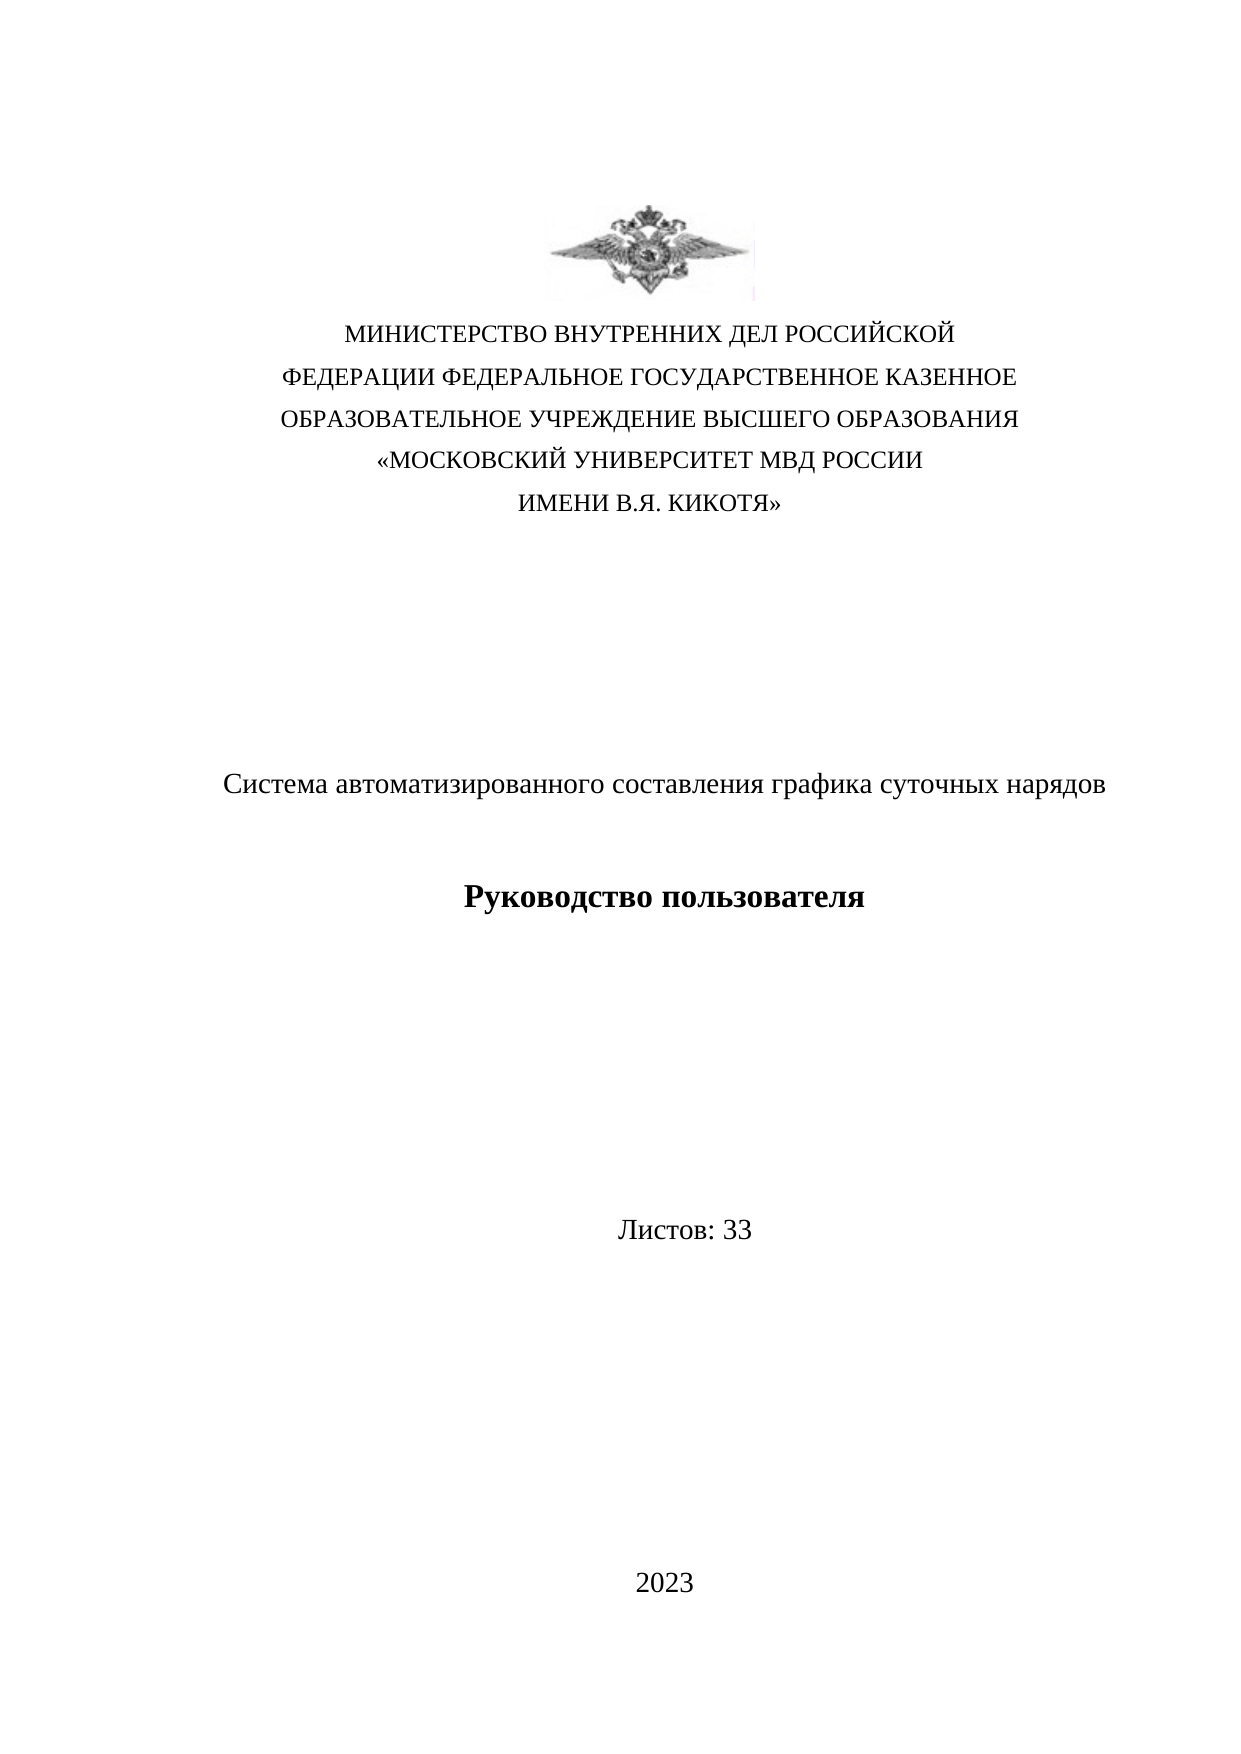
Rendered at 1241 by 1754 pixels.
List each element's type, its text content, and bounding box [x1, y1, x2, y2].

text Листов: 33 [218, 1212, 1152, 1246]
text Система автоматизированного составления графика суточных нарядов [177, 766, 1152, 800]
text Руководство пользователя [177, 876, 1152, 914]
text 2023 [177, 1565, 1152, 1598]
picture [544, 205, 755, 301]
